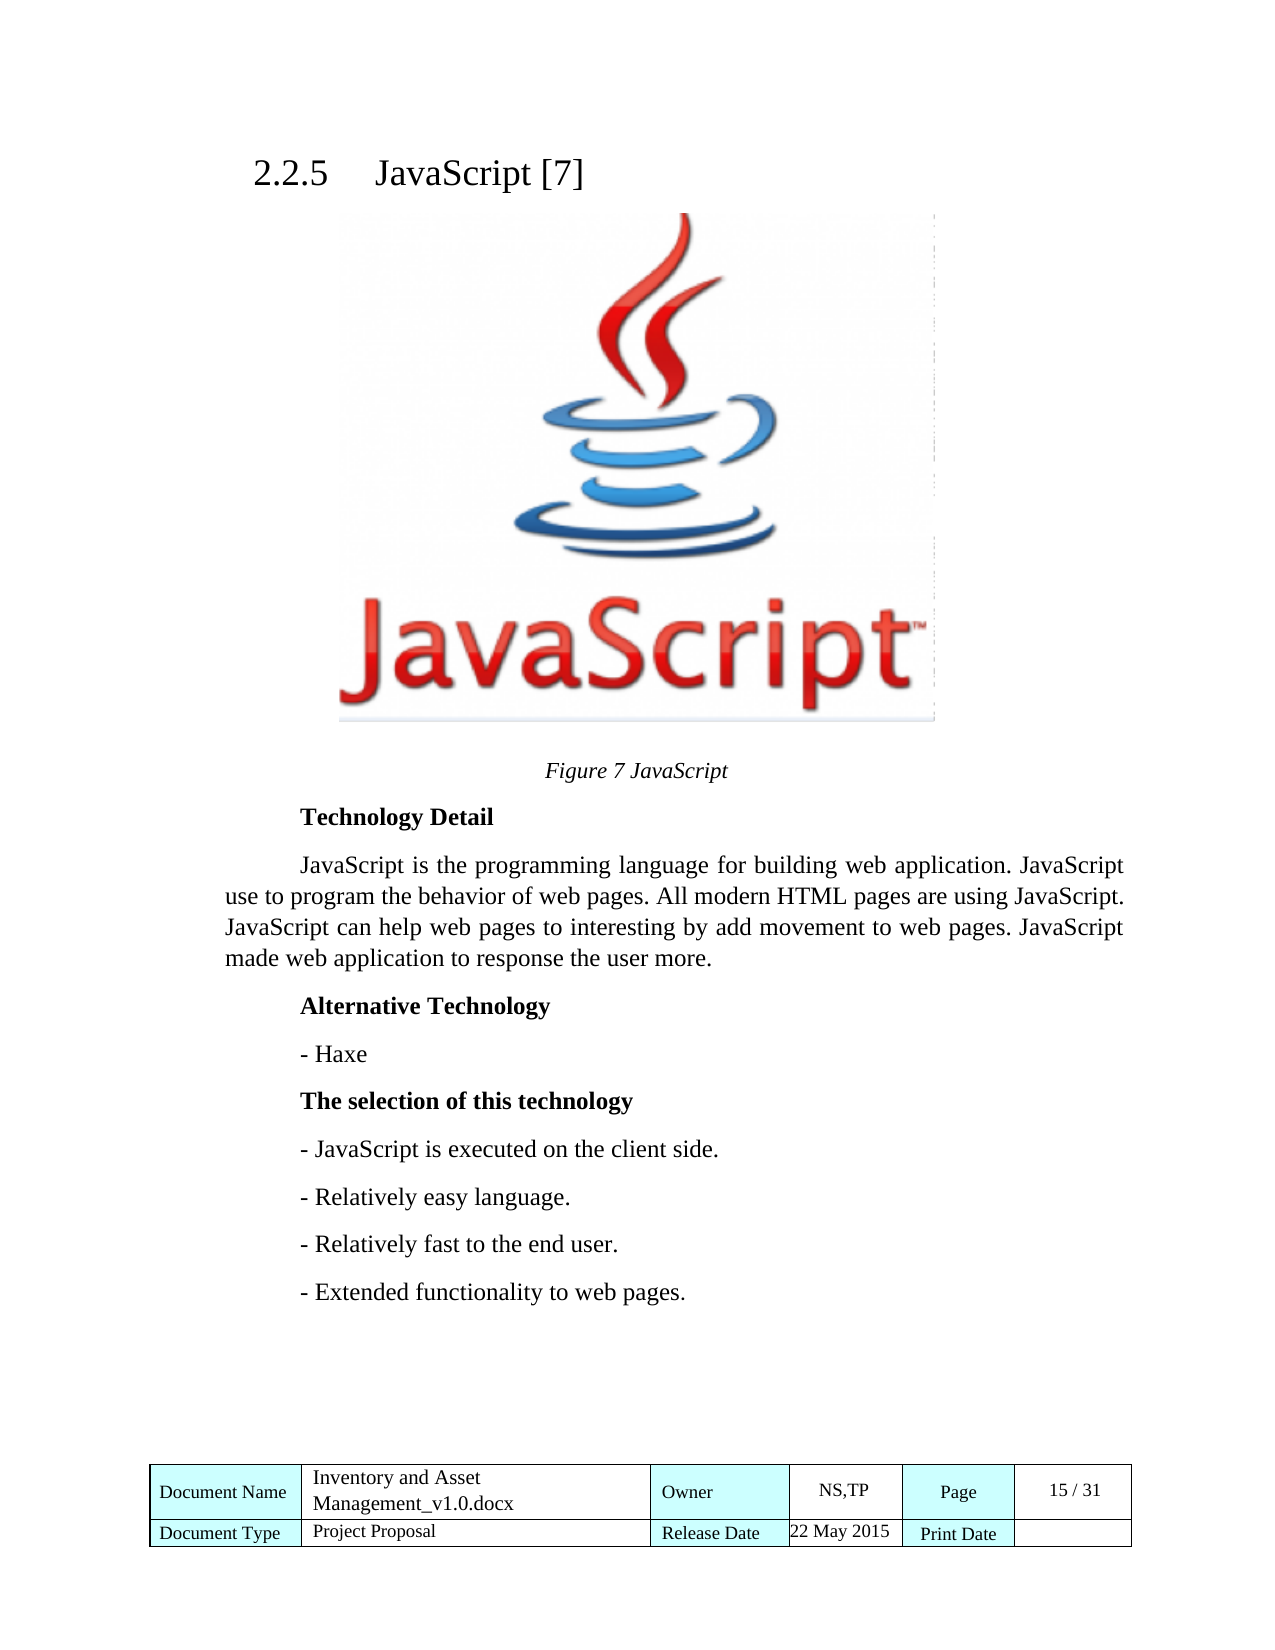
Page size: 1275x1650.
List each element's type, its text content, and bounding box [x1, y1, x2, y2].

picture [339, 213, 936, 723]
text - Haxe [225, 1039, 1125, 1067]
text JavaScript is the programming language for building web application. JavaScript use to program the behavior of web pages. All modern HTML pages are using JavaScript. JavaScript can help web pages to interesting by add movement to web pages. JavaScript made web application to response the user more. [225, 850, 1125, 972]
text Technology Detail [225, 802, 1125, 831]
text - Extended functionality to web pages. [225, 1277, 1125, 1306]
text - Relatively easy language. [225, 1182, 1125, 1211]
text The selection of this technology [225, 1086, 1125, 1115]
text Figure 7 JavaScript [150, 757, 1125, 784]
text - JavaScript is executed on the client side. [225, 1134, 1125, 1163]
subtitle JavaScript [7] [253, 150, 1125, 193]
text - Relatively fast to the end user. [225, 1229, 1125, 1258]
text Alternative Technology [225, 991, 1125, 1020]
